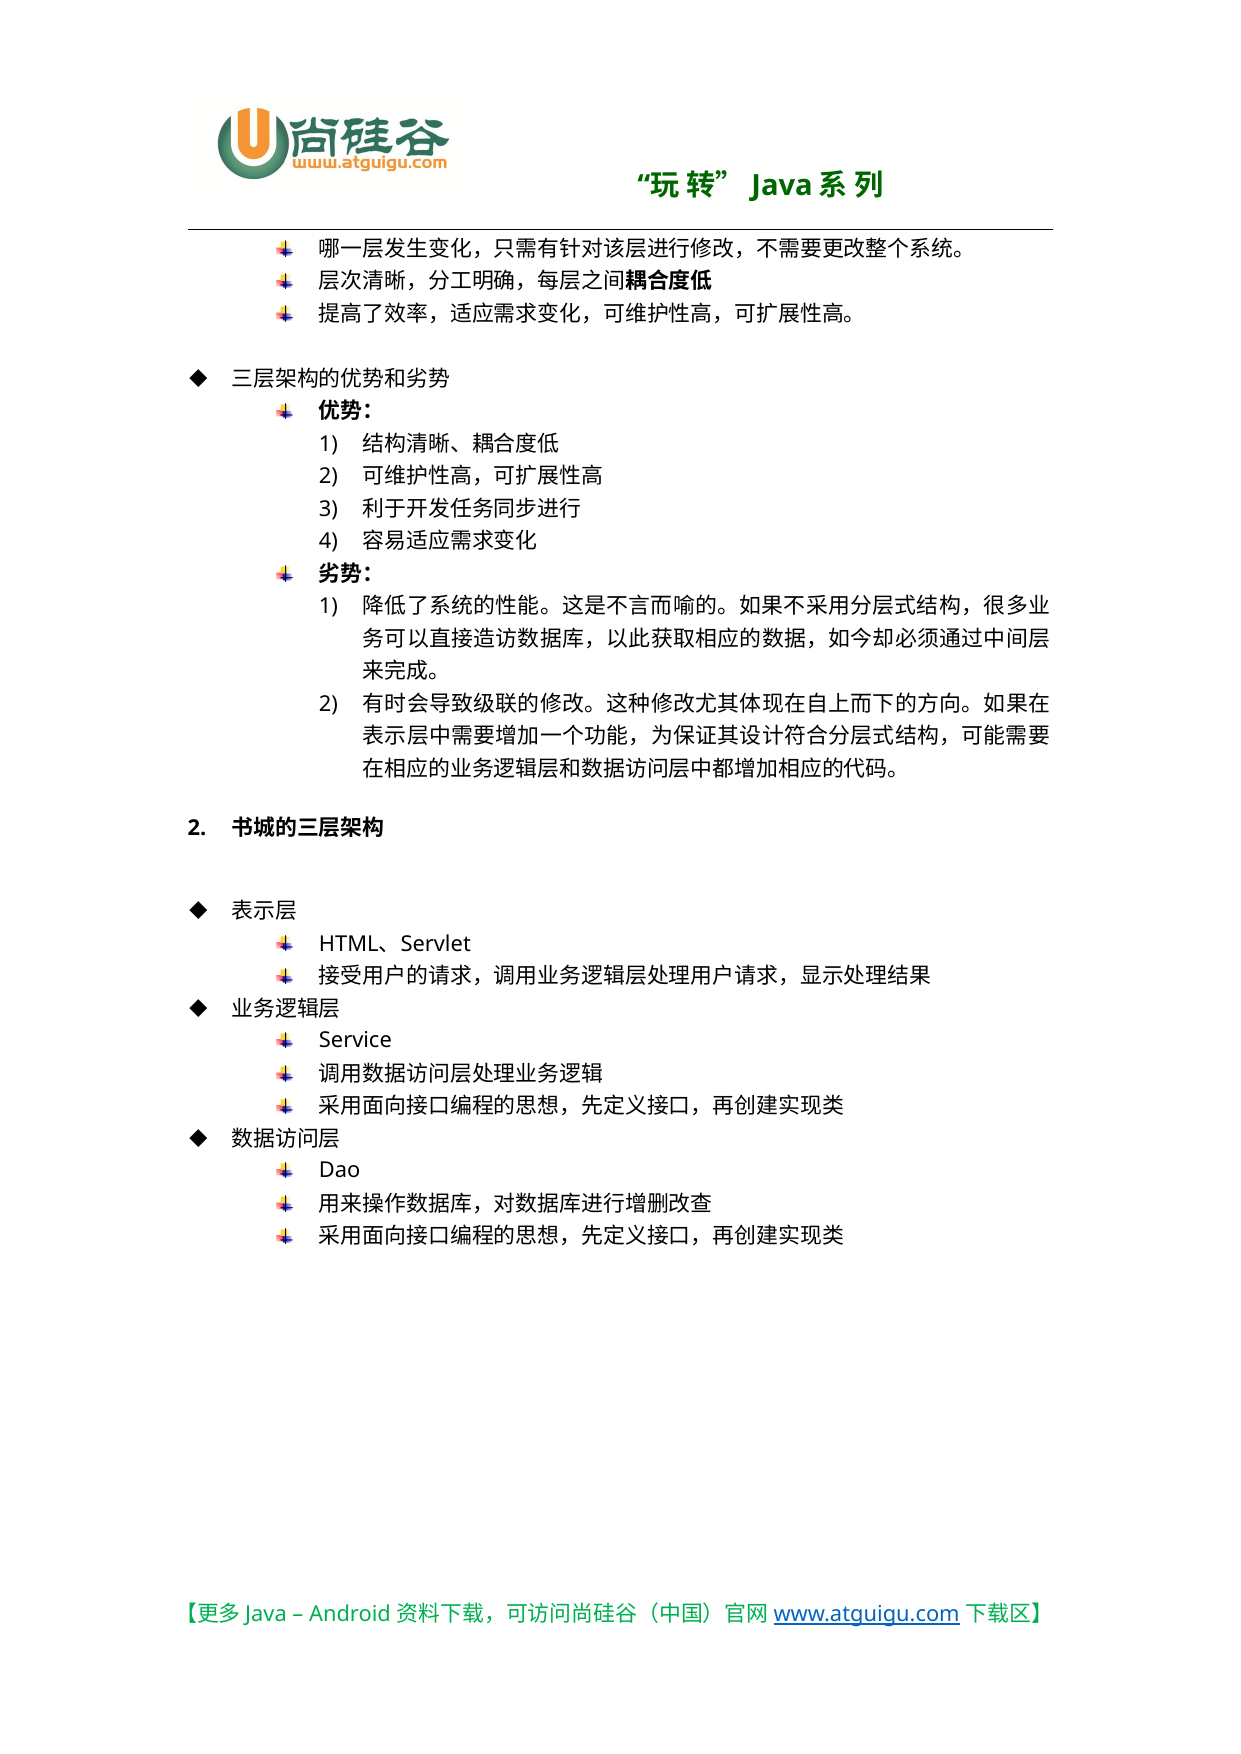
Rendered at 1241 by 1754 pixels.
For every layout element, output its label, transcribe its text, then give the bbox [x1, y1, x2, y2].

list 劣势： [275, 556, 1053, 588]
list 三层架构的优势和劣势 [187, 361, 1053, 393]
picture [276, 934, 293, 951]
list 表示层 [187, 893, 1053, 925]
list Dao [275, 1153, 1053, 1185]
picture [276, 1194, 293, 1212]
list 层次清晰，分工明确，每层之间耦合度低 [275, 263, 1053, 296]
picture [276, 1161, 293, 1178]
picture [276, 564, 293, 582]
list 提高了效率，适应需求变化，可维护性高，可扩展性高。 [275, 296, 1053, 328]
picture [276, 967, 293, 984]
list 采用面向接口编程的思想，先定义接口，再创建实现类 [275, 1088, 1053, 1120]
picture [276, 1097, 293, 1114]
list 调用数据访问层处理业务逻辑 [275, 1055, 1053, 1088]
list Service [275, 1023, 1053, 1055]
list 有时会导致级联的修改。这种修改尤其体现在自上而下的方向。如果在表示层中需要增加一个功能，为保证其设计符合分层式结构，可能需要在相应的业务逻辑层和数据访问层中都增加相应的代码。 [319, 686, 1053, 783]
picture [276, 239, 293, 257]
picture [276, 272, 293, 289]
picture [187, 88, 479, 195]
list 用来操作数据库，对数据库进行增删改查 [275, 1185, 1053, 1218]
list 优势： [275, 393, 1053, 426]
list 哪一层发生变化，只需有针对该层进行修改，不需要更改整个系统。 [275, 231, 1053, 263]
list 数据访问层 [187, 1120, 1053, 1153]
picture [276, 1031, 293, 1048]
list 容易适应需求变化 [319, 523, 1053, 556]
picture [276, 1227, 293, 1244]
list 采用面向接口编程的思想，先定义接口，再创建实现类 [275, 1218, 1053, 1250]
picture [276, 1064, 293, 1082]
list 可维护性高，可扩展性高 [319, 458, 1053, 491]
list 接受用户的请求，调用业务逻辑层处理用户请求，显示处理结果 [275, 958, 1053, 990]
picture [276, 402, 293, 419]
list 业务逻辑层 [187, 990, 1053, 1023]
list 利于开发任务同步进行 [319, 491, 1053, 523]
list 结构清晰、耦合度低 [319, 426, 1053, 458]
picture [276, 304, 293, 322]
list HTML、Servlet [275, 925, 1053, 958]
list 降低了系统的性能。这是不言而喻的。如果不采用分层式结构，很多业务可以直接造访数据库，以此获取相应的数据，如今却必须通过中间层来完成。 [319, 588, 1053, 686]
subtitle 书城的三层架构 [187, 810, 1053, 843]
